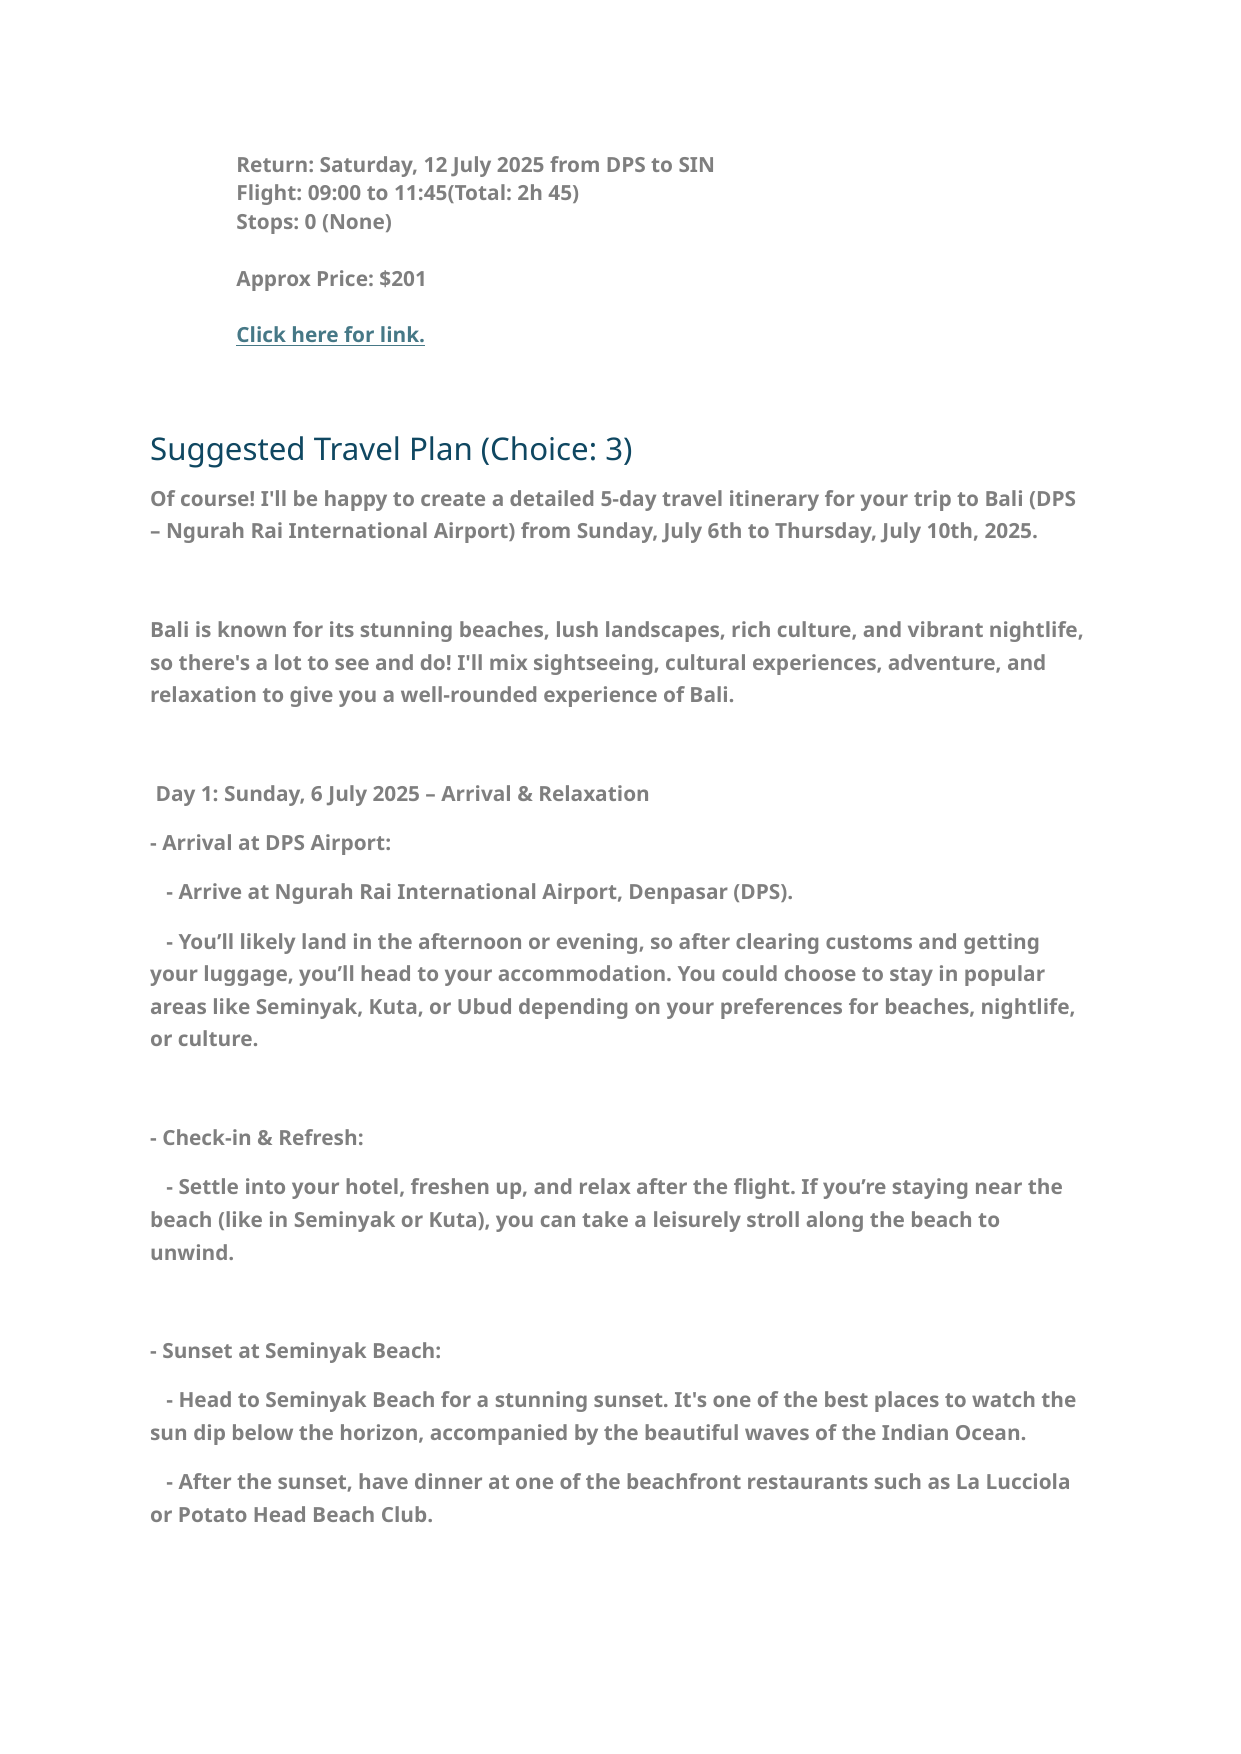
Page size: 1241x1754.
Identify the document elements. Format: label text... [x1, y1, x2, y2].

text Of course! I'll be happy to create a detailed 5-day travel itinerary for your trip to Bali (DPS – Ngurah Rai International Airport) from Sunday, July 6th to Thursday, July 10th, 2025. [150, 484, 1090, 545]
text - Arrival at DPS Airport: [150, 828, 1090, 857]
text - Settle into your hotel, freshen up, and relax after the flight. If you’re staying near the beach (like in Seminyak or Kuta), you can take a leisurely stroll along the beach to unwind. [150, 1172, 1090, 1266]
subtitle Suggested Travel Plan (Choice: 3) [150, 427, 1090, 469]
text - Sunset at Seminyak Beach: [150, 1336, 1090, 1364]
text - After the sunset, have dinner at one of the beachfront restaurants such as La Lucciola or Potato Head Beach Club. [150, 1467, 1090, 1528]
text - Head to Seminyak Beach for a stunning sunset. It's one of the best places to watch the sun dip below the horizon, accompanied by the beautiful waves of the Indian Ocean. [150, 1385, 1090, 1446]
text - Check-in & Refresh: [150, 1123, 1090, 1152]
text Bali is known for its stunning beaches, lush landscapes, rich culture, and vibrant nightlife, so there's a lot to see and do! I'll mix sightseeing, cultural experiences, adventure, and relaxation to give you a well-rounded experience of Bali. [150, 615, 1090, 709]
text - Arrive at Ngurah Rai International Airport, Denpasar (DPS). [150, 877, 1090, 906]
text Day 1: Sunday, 6 July 2025 – Arrival & Relaxation [150, 779, 1090, 807]
text - You’ll likely land in the afternoon or evening, so after clearing customs and getting your luggage, you’ll head to your accommodation. You could choose to stay in popular areas like Seminyak, Kuta, or Ubud depending on your preferences for beaches, nightlife, or culture. [150, 927, 1090, 1053]
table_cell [225, 150, 870, 377]
